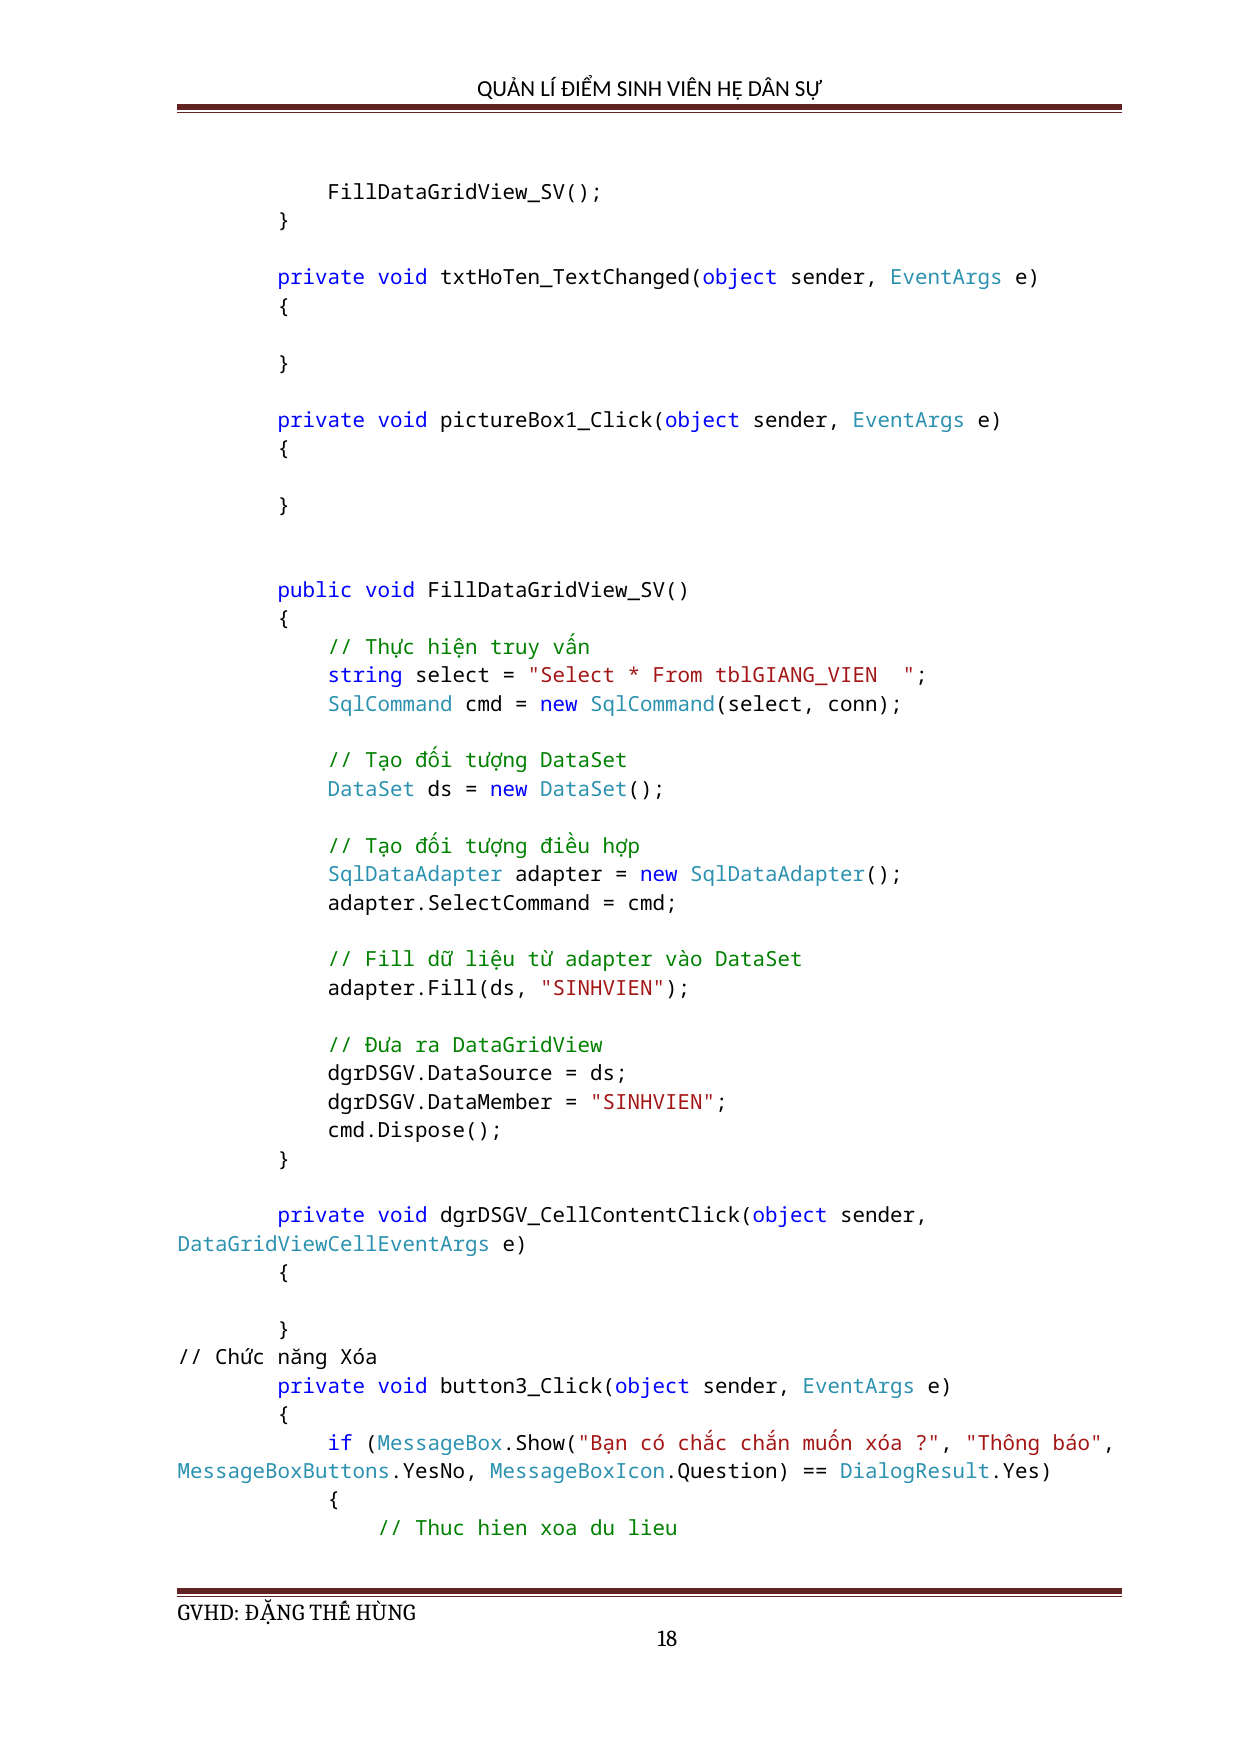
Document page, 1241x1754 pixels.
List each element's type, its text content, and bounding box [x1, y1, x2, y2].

text private void dgrDSGV_CellContentClick(object sender, DataGridViewCellEventArgs e) [177, 1201, 1122, 1257]
text { [177, 1257, 1122, 1286]
text public void FillDataGridView_SV() [177, 575, 1122, 603]
text adapter.SelectCommand = cmd; [177, 888, 1122, 916]
text } [177, 1144, 1122, 1172]
text { [177, 433, 1122, 462]
text SqlCommand cmd = new SqlCommand(select, conn); [177, 689, 1122, 717]
text { [177, 1484, 1122, 1513]
text } [177, 348, 1122, 376]
text private void pictureBox1_Click(object sender, EventArgs e) [177, 405, 1122, 433]
text // Fill dữ liệu từ adapter vào DataSet [177, 944, 1122, 973]
text private void button3_Click(object sender, EventArgs e) [177, 1371, 1122, 1399]
text private void txtHoTen_TextChanged(object sender, EventArgs e) [177, 262, 1122, 291]
text FillDataGridView_SV(); [177, 177, 1122, 206]
text // Tạo đối tượng DataSet [177, 746, 1122, 774]
text DataSet ds = new DataSet(); [177, 774, 1122, 802]
text dgrDSGV.DataMember = "SINHVIEN"; [177, 1087, 1122, 1115]
text SqlDataAdapter adapter = new SqlDataAdapter(); [177, 859, 1122, 888]
text if (MessageBox.Show("Bạn có chắc chắn muốn xóa ?", "Thông báo", MessageBoxButtons.YesNo, MessageBoxIcon.Question) == DialogResult.Yes) [177, 1428, 1122, 1484]
text } [177, 206, 1122, 234]
text // Thuc hien xoa du lieu [177, 1513, 1122, 1541]
text { [177, 1399, 1122, 1428]
text } [177, 1314, 1122, 1342]
text } [177, 490, 1122, 518]
text // Đưa ra DataGridView [177, 1030, 1122, 1058]
text dgrDSGV.DataSource = ds; [177, 1058, 1122, 1087]
text // Chức năng Xóa [177, 1342, 1122, 1371]
text // Tạo đối tượng điều hợp [177, 831, 1122, 859]
text adapter.Fill(ds, "SINHVIEN"); [177, 973, 1122, 1001]
text { [177, 603, 1122, 632]
text { [177, 291, 1122, 319]
text cmd.Dispose(); [177, 1115, 1122, 1144]
text string select = "Select * From tblGIANG_VIEN "; [177, 660, 1122, 689]
text // Thực hiện truy vấn [177, 632, 1122, 660]
